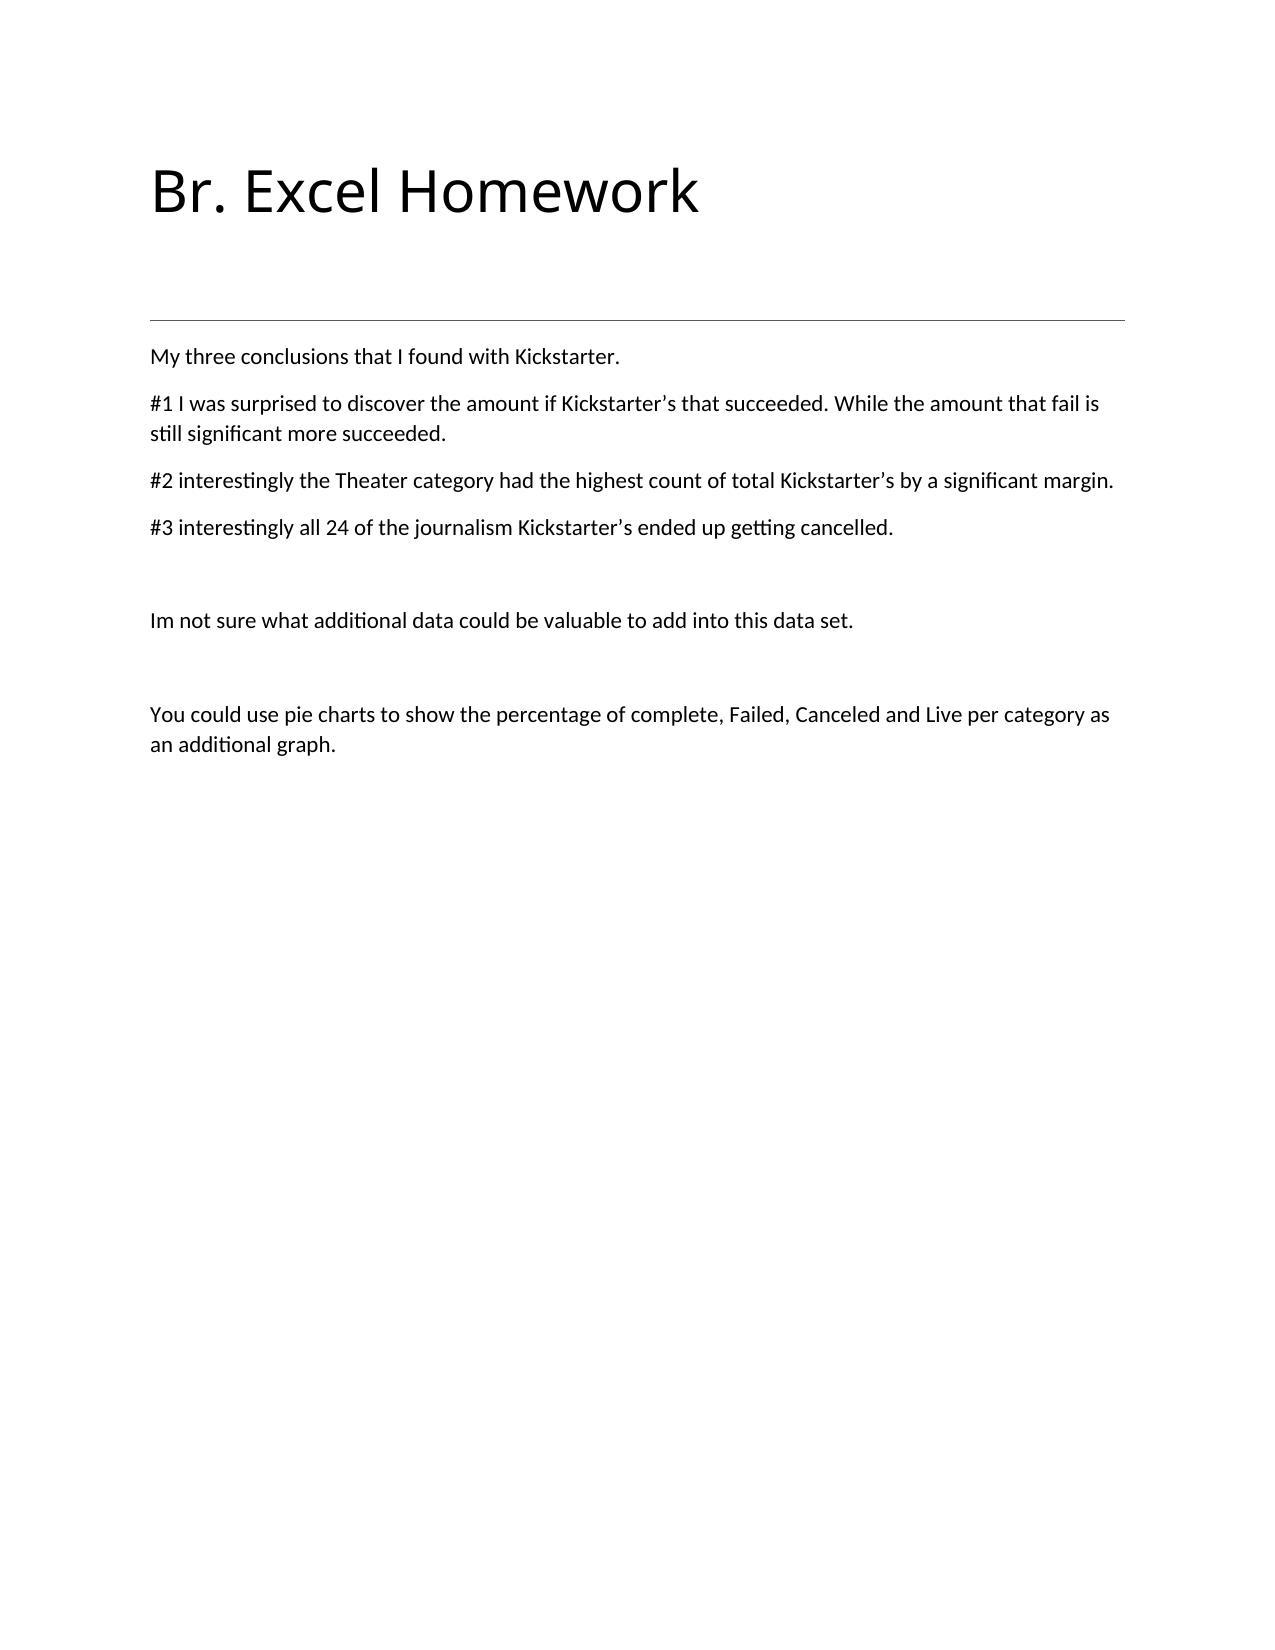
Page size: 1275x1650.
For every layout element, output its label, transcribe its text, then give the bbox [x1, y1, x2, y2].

title Br. Excel Homework [150, 150, 1125, 229]
text You could use pie charts to show the percentage of complete, Failed, Canceled and Live per category as an additional graph. [150, 700, 1125, 758]
text Im not sure what additional data could be valuable to add into this data set. [150, 606, 1125, 634]
text #2 interestingly the Theater category had the highest count of total Kickstarter’s by a significant margin. [150, 466, 1125, 494]
text #3 interestingly all 24 of the journalism Kickstarter’s ended up getting cancelled. [150, 513, 1125, 541]
text #1 I was surprised to discover the amount if Kickstarter’s that succeeded. While the amount that fail is still significant more succeeded. [150, 389, 1125, 447]
text My three conclusions that I found with Kickstarter. [150, 342, 1125, 370]
